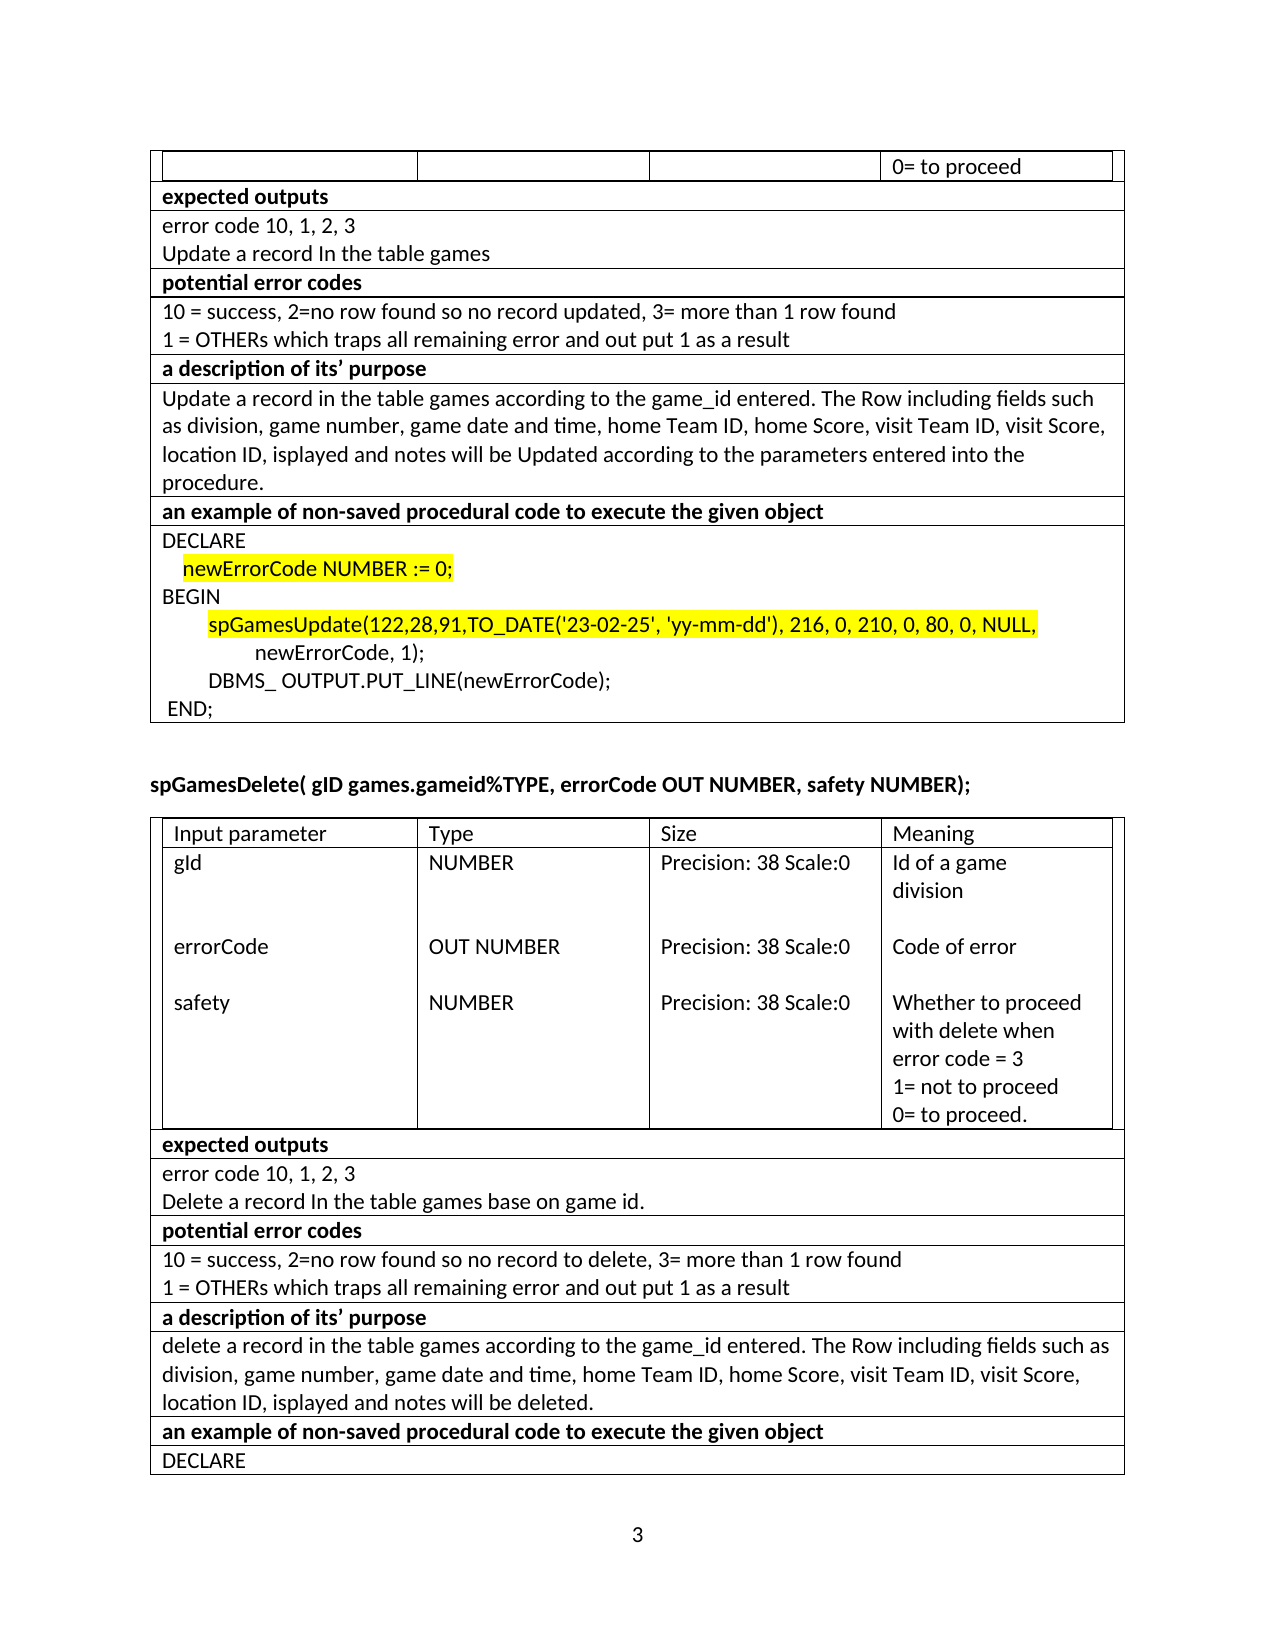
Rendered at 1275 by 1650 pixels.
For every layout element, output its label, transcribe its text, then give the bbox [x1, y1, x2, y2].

table_cell [650, 152, 880, 180]
table_cell 10 = success, 2=no row found so no record to delete, 3= more than 1 row found 1 = OTHERs which traps all remaining error and out put 1 as a result [151, 1246, 1124, 1302]
table_header [650, 848, 881, 1128]
table_cell an example of non-saved procedural code to execute the given object [151, 497, 1124, 525]
table_cell delete a record in the table games according to the game_id entered. The Row including fields such as division, game number, game date and time, home Team ID, home Score, visit Team ID, visit Score, location ID, isplayed and notes will be deleted. [151, 1332, 1124, 1416]
table_header [163, 848, 417, 1128]
table_cell expected outputs [151, 182, 1124, 210]
table_cell 10 = success, 2=no row found so no record updated, 3= more than 1 row found 1 = OTHERs which traps all remaining error and out put 1 as a result [151, 298, 1124, 353]
table_header [163, 819, 417, 847]
table_cell expected outputs [151, 1130, 1124, 1158]
table_cell error code 10, 1, 2, 3 Update a record In the table games [151, 211, 1124, 267]
table_header [882, 819, 1112, 847]
table_cell error code 10, 1, 2, 3 Delete a record In the table games base on game id. [151, 1159, 1124, 1215]
table_cell a description of its’ purpose [151, 1303, 1124, 1331]
table_header [418, 819, 649, 847]
table_header [650, 819, 881, 847]
table_header [418, 848, 649, 1128]
table_header [882, 848, 1112, 1128]
table_cell [881, 152, 1112, 180]
table_cell potential error codes [151, 1216, 1124, 1244]
table_cell [1113, 151, 1124, 181]
table_cell an example of non-saved procedural code to execute the given object [151, 1417, 1124, 1445]
table_cell [151, 151, 162, 181]
table_cell a description of its’ purpose [151, 355, 1124, 383]
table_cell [151, 1446, 1124, 1474]
table_cell Update a record in the table games according to the game_id entered. The Row including fields such as division, game number, game date and time, home Team ID, home Score, visit Team ID, visit Score, location ID, isplayed and notes will be Updated according to the parameters entered into the procedure. [151, 384, 1124, 496]
table_cell potential error codes [151, 269, 1124, 296]
table_header [1113, 818, 1124, 1129]
table_cell [418, 152, 649, 180]
text spGamesDelete( gID games.gameid%TYPE, errorCode OUT NUMBER, safety NUMBER); [150, 770, 1125, 798]
table_cell [163, 152, 417, 180]
table_header [151, 818, 162, 1129]
